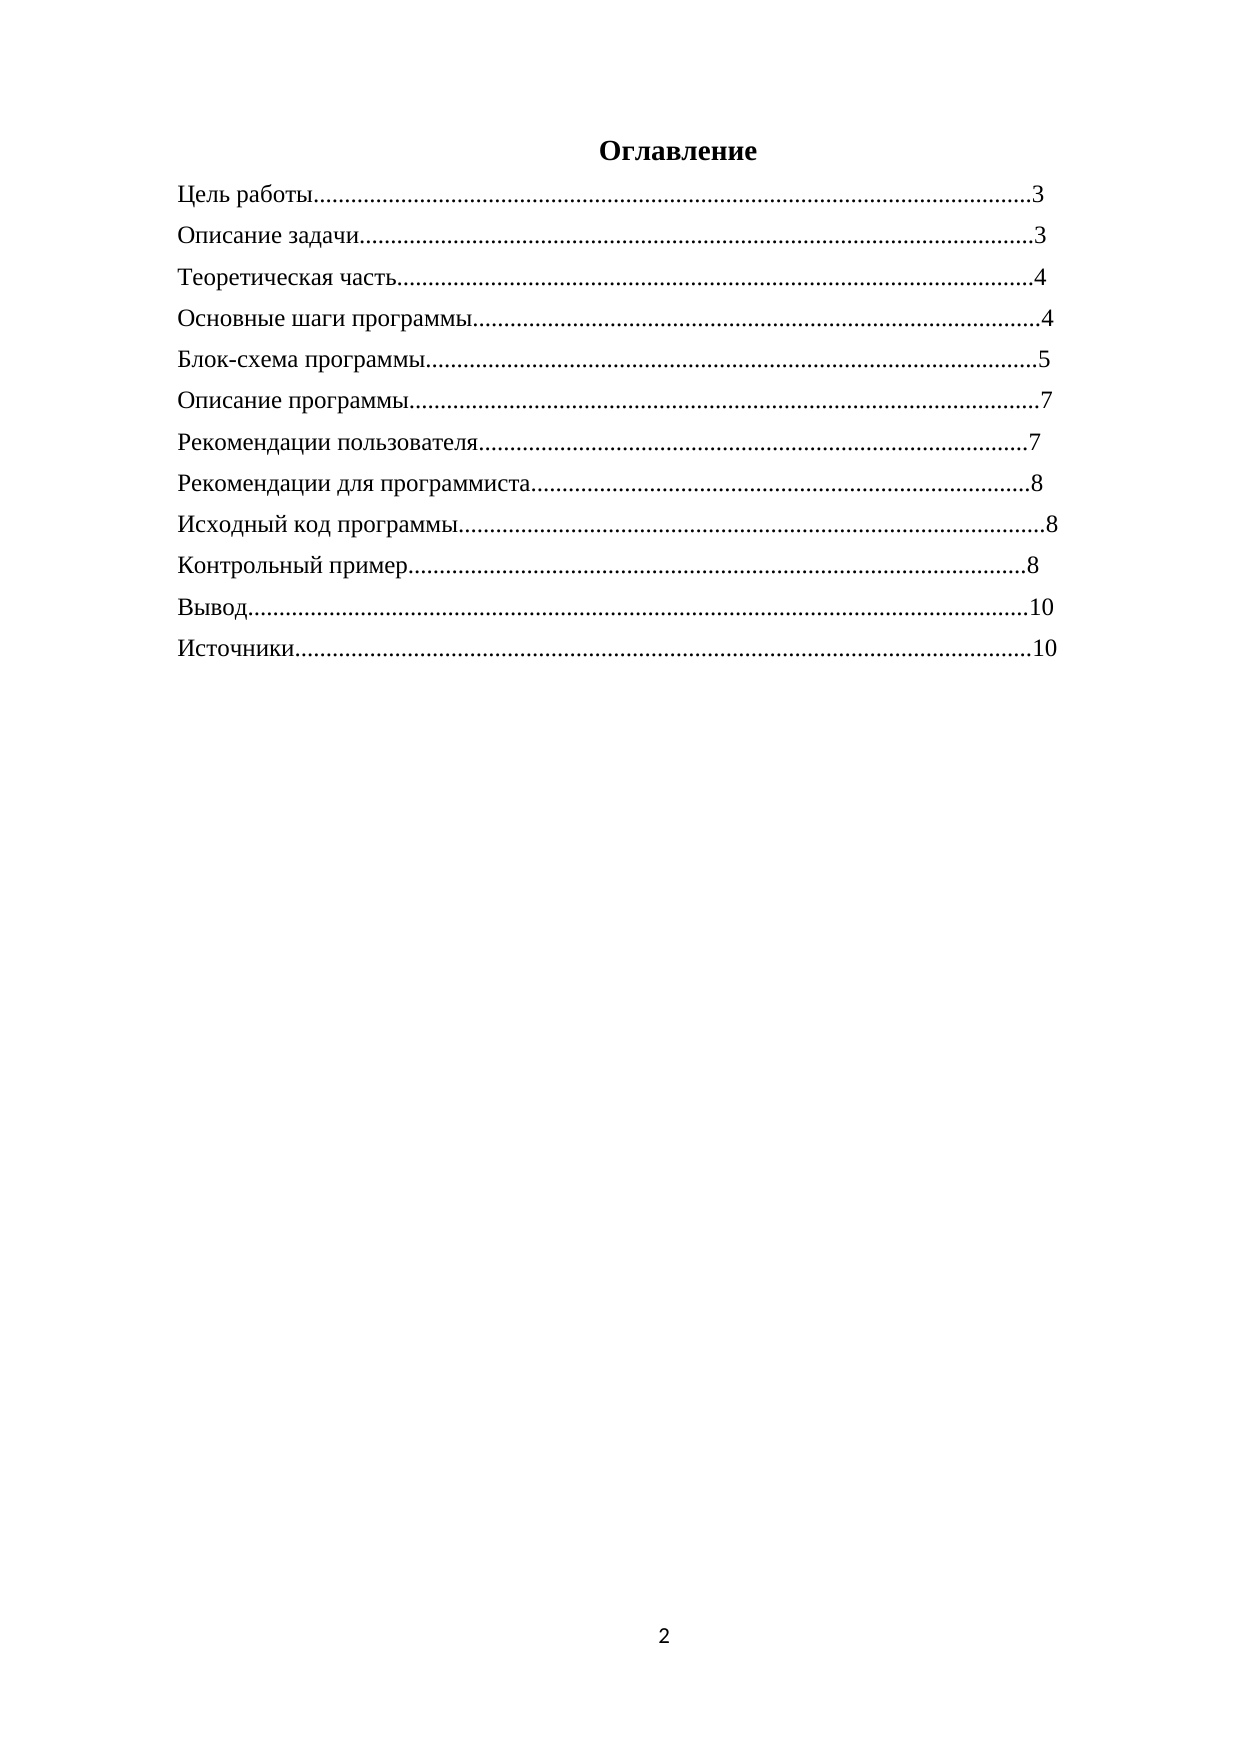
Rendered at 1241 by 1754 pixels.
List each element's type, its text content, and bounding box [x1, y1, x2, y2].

text Контрольный пример...................................................................................................8 [177, 550, 1152, 579]
text Цель работы...................................................................................................................3 [177, 179, 1152, 208]
text Теоретическая часть......................................................................................................4 [177, 262, 1152, 290]
text Рекомендации пользователя........................................................................................7 [177, 427, 1152, 455]
text Рекомендации для программиста................................................................................8 [177, 468, 1152, 497]
text Описание задачи............................................................................................................3 [177, 220, 1152, 249]
text Вывод.............................................................................................................................10 [177, 592, 1152, 620]
text Оглавление [177, 133, 1179, 167]
text Описание программы.....................................................................................................7 [177, 385, 1152, 414]
text Основные шаги программы...........................................................................................4 [177, 303, 1152, 332]
text Исходный код программы..............................................................................................8 [177, 509, 1152, 538]
text Источники......................................................................................................................10 [177, 633, 1152, 662]
text Блок-схема программы..................................................................................................5 [177, 344, 1152, 373]
